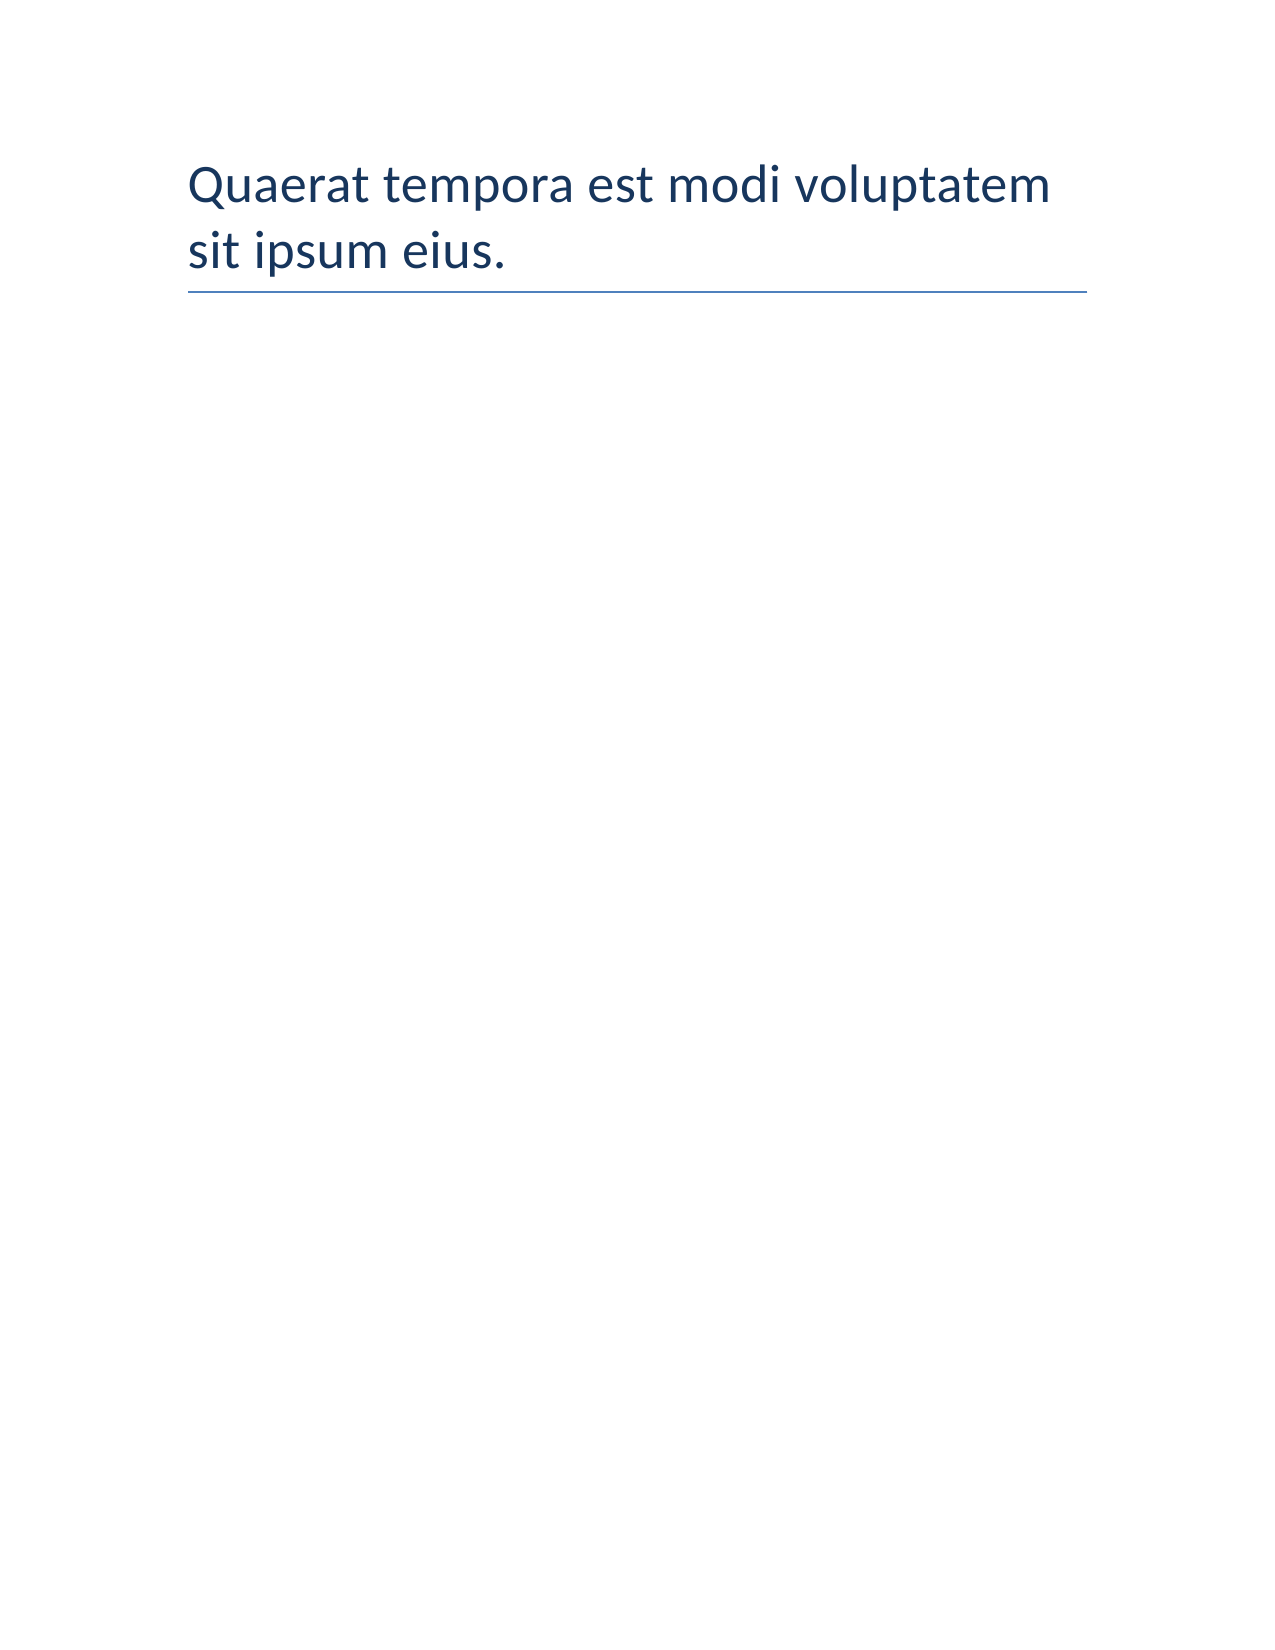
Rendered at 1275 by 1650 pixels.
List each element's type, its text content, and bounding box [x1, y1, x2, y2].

title Quaerat tempora est modi voluptatem sit ipsum eius. [187, 150, 1087, 293]
